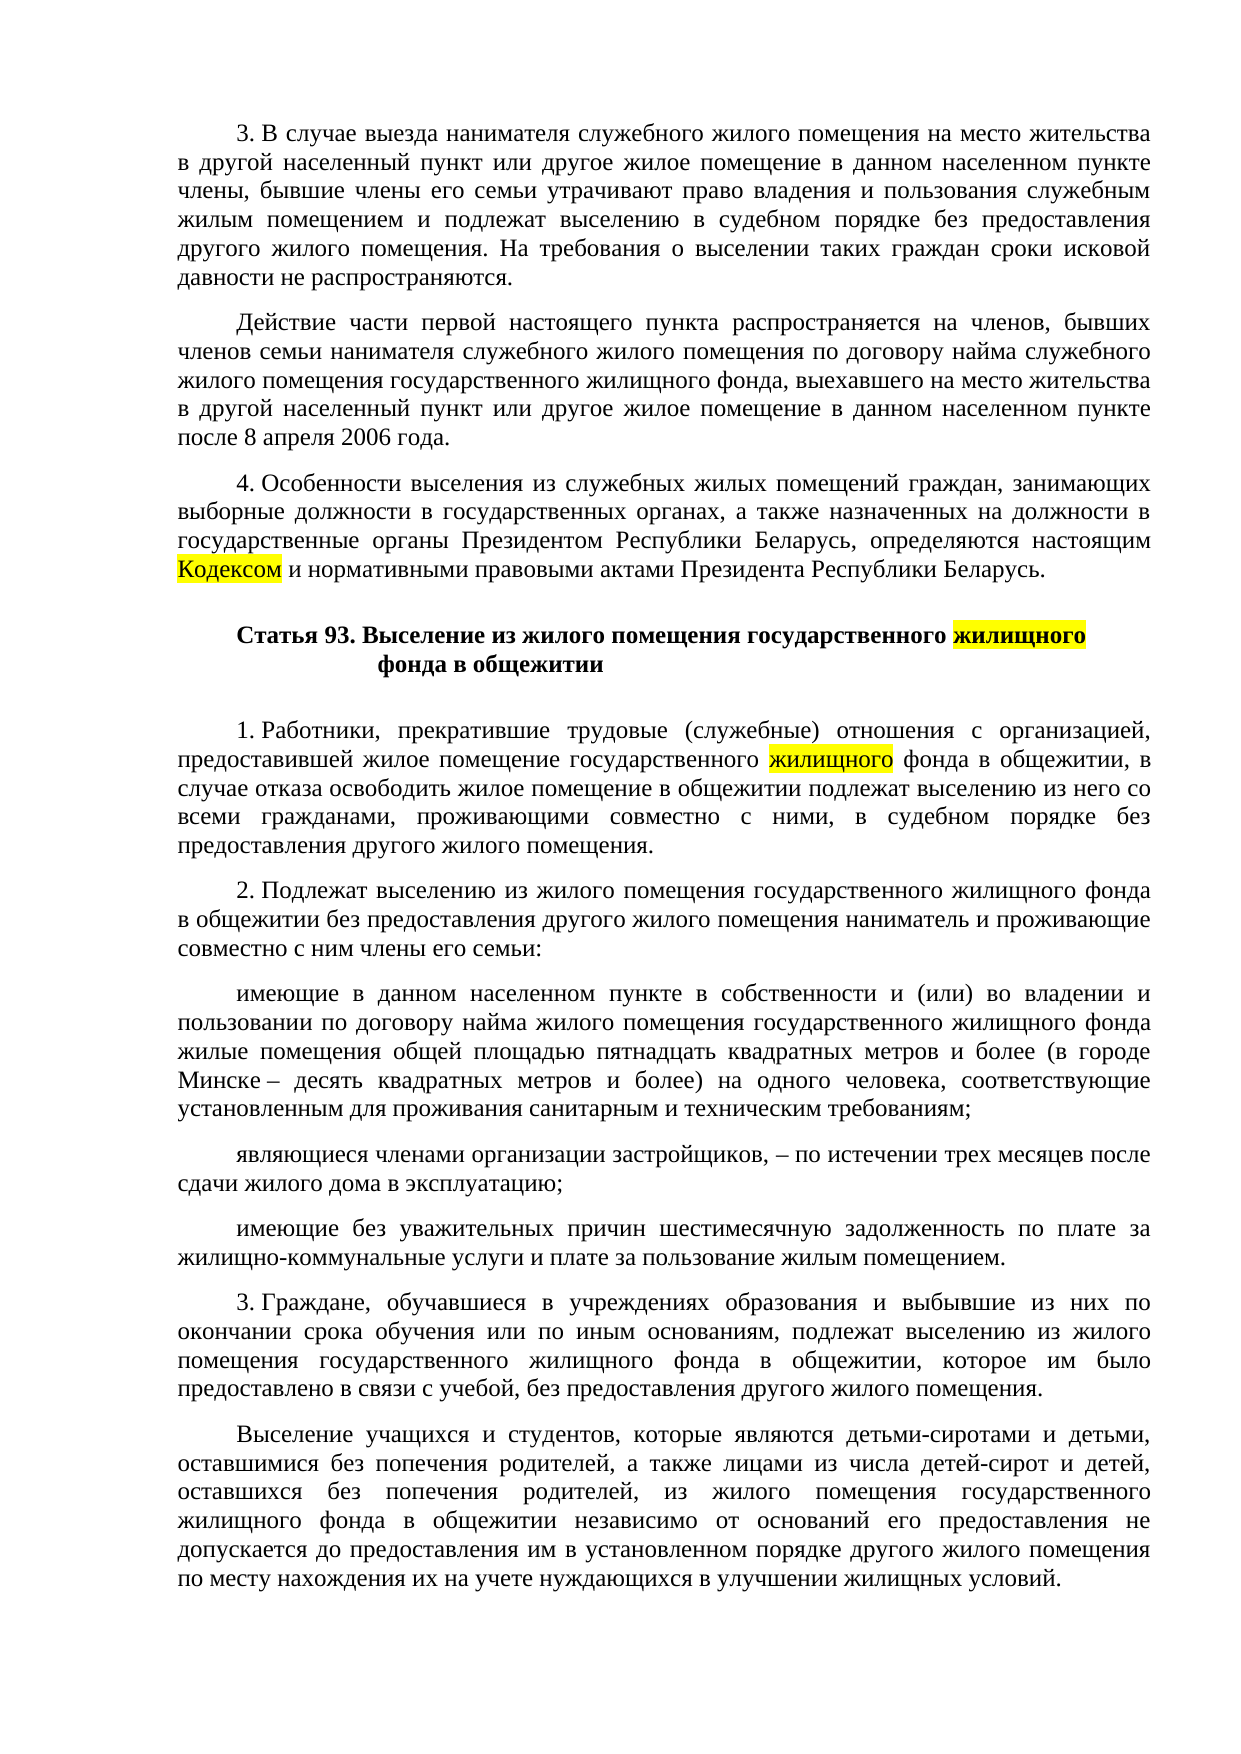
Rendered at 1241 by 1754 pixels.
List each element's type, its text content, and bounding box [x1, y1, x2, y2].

text 3. В случае выезда нанимателя служебного жилого помещения на место жительства в другой населенный пункт или другое жилое помещение в данном населенном пункте члены, бывшие члены его семьи утрачивают право владения и пользования служебным жилым помещением и подлежат выселению в судебном порядке без предоставления другого жилого помещения. На требования о выселении таких граждан сроки исковой давности не распространяются. [177, 118, 1152, 291]
text имеющие в данном населенном пункте в собственности и (или) во владении и пользовании по договору найма жилого помещения государственного жилищного фонда жилые помещения общей площадью пятнадцать квадратных метров и более (в городе Минске – десять квадратных метров и более) на одного человека, соответствующие установленным для проживания санитарным и техническим требованиям; [177, 978, 1152, 1122]
text 3. Граждане, обучавшиеся в учреждениях образования и выбывшие из них по окончании срока обучения или по иным основаниям, подлежат выселению из жилого помещения государственного жилищного фонда в общежитии, которое им было предоставлено в связи с учебой, без предоставления другого жилого помещения. [177, 1287, 1152, 1402]
text 2. Подлежат выселению из жилого помещения государственного жилищного фонда в общежитии без предоставления другого жилого помещения наниматель и проживающие совместно с ним члены его семьи: [177, 876, 1152, 962]
text Действие части первой настоящего пункта распространяется на членов, бывших членов семьи нанимателя служебного жилого помещения по договору найма служебного жилого помещения государственного жилищного фонда, выехавшего на место жительства в другой населенный пункт или другое жилое помещение в данном населенном пункте после 8 апреля 2006 года. [177, 307, 1152, 451]
text 4. Особенности выселения из служебных жилых помещений граждан, занимающих выборные должности в государственных органах, а также назначенных на должности в государственные органы Президентом Республики Беларусь, определяются настоящим Кодексом и нормативными правовыми актами Президента Республики Беларусь. [177, 468, 1152, 583]
text Статья 93. Выселение из жилого помещения государственного жилищного фонда в общежитии [236, 620, 1152, 678]
text Выселение учащихся и студентов, которые являются детьми-сиротами и детьми, оставшимися без попечения родителей, а также лицами из числа детей-сирот и детей, оставшихся без попечения родителей, из жилого помещения государственного жилищного фонда в общежитии независимо от оснований его предоставления не допускается до предоставления им в установленном порядке другого жилого помещения по месту нахождения их на учете нуждающихся в улучшении жилищных условий. [177, 1419, 1152, 1591]
text имеющие без уважительных причин шестимесячную задолженность по плате за жилищно-коммунальные услуги и плате за пользование жилым помещением. [177, 1213, 1152, 1271]
text 1. Работники, прекратившие трудовые (служебные) отношения с организацией, предоставившей жилое помещение государственного жилищного фонда в общежитии, в случае отказа освободить жилое помещение в общежитии подлежат выселению из него со всеми гражданами, проживающими совместно с ними, в судебном порядке без предоставления другого жилого помещения. [177, 715, 1152, 859]
text являющиеся членами организации застройщиков, – по истечении трех месяцев после сдачи жилого дома в эксплуатацию; [177, 1139, 1152, 1196]
